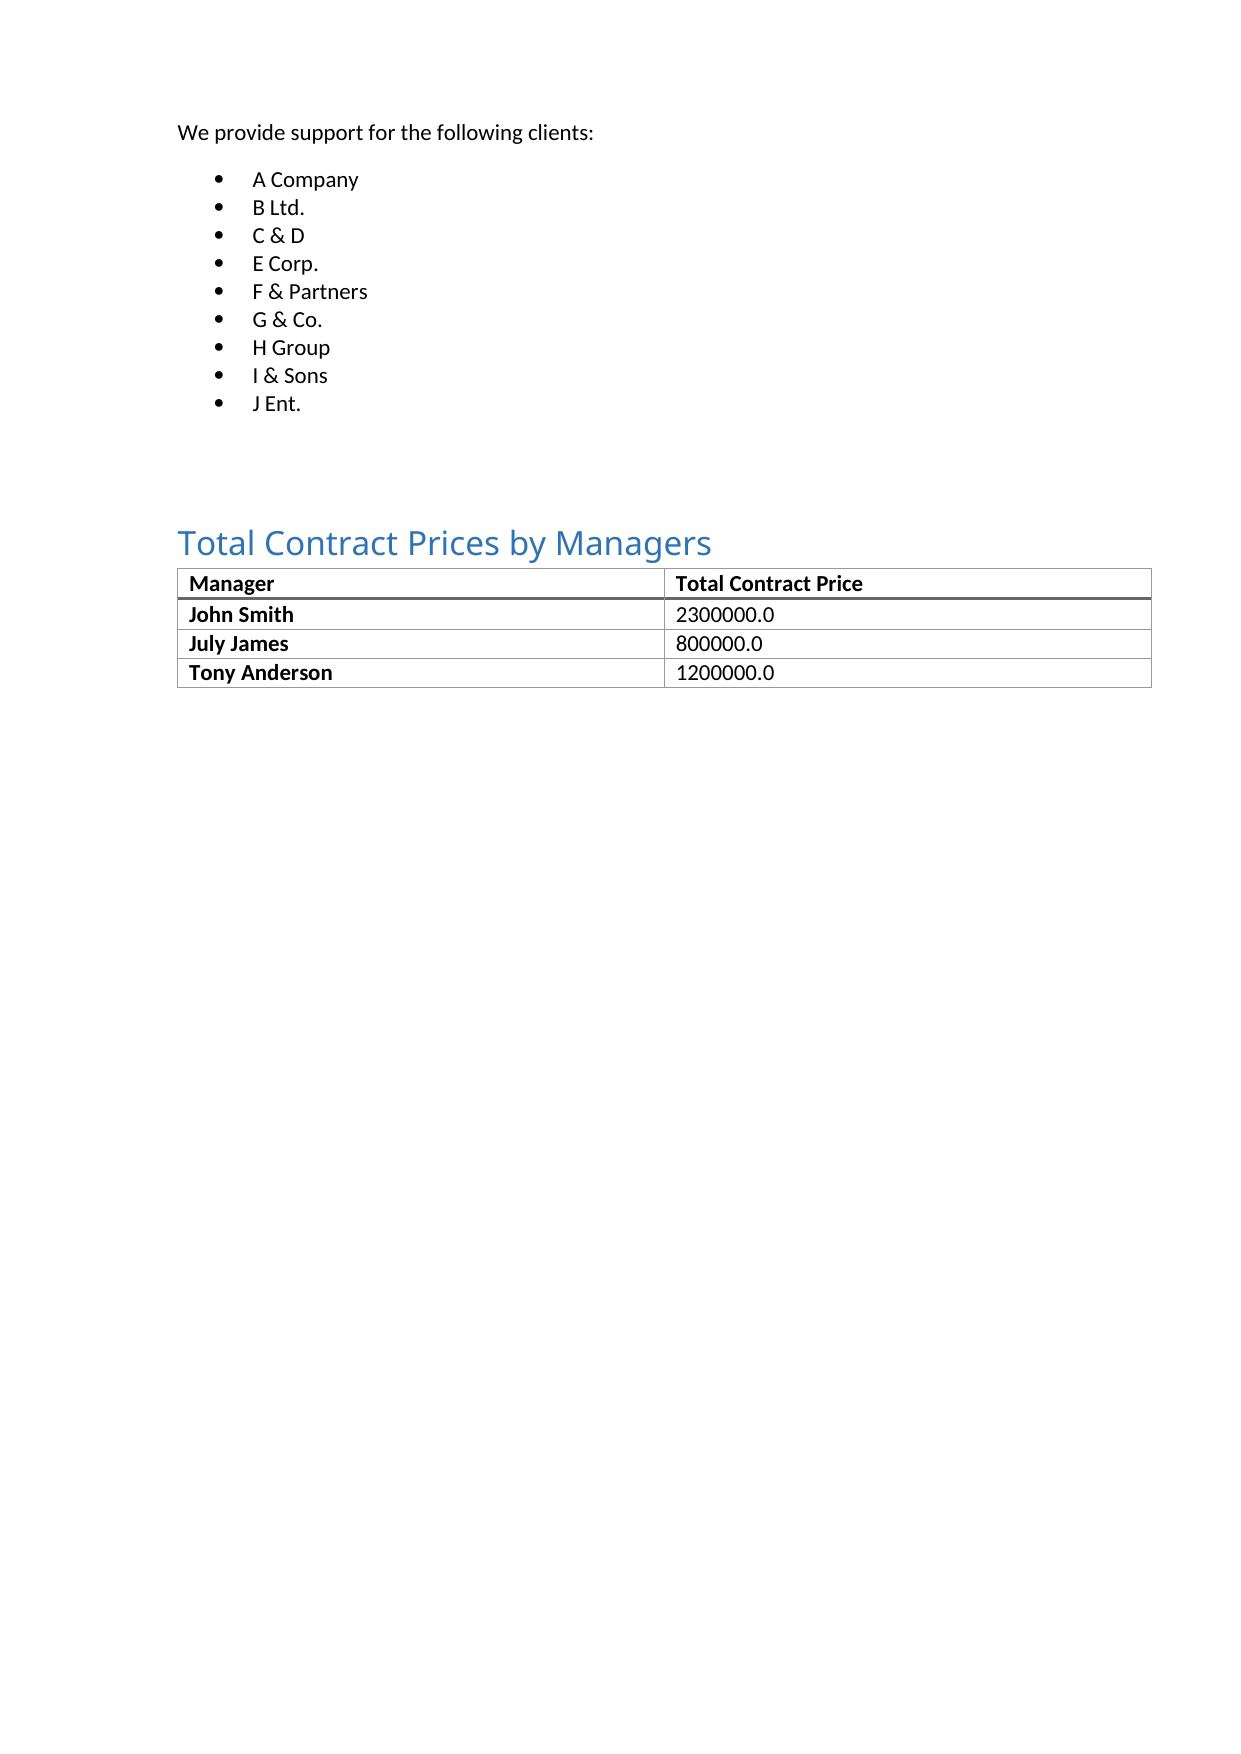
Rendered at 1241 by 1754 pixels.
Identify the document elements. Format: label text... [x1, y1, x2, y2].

text We provide support for the following clients: [177, 118, 1152, 146]
subtitle Total Contract Prices by Managers [177, 519, 1152, 565]
table_cell John Smith [178, 600, 664, 628]
list J Ent. [215, 389, 1152, 417]
list E Corp. [215, 249, 1152, 277]
table_cell 800000.0 [665, 630, 1151, 657]
list I & Sons [215, 361, 1152, 389]
table_cell 1200000.0 [665, 659, 1151, 687]
list H Group [215, 333, 1152, 361]
table_header Total Contract Price [665, 569, 1151, 597]
list G & Co. [215, 305, 1152, 333]
list F & Partners [215, 277, 1152, 305]
table_header Manager [178, 569, 664, 597]
list A Company [215, 165, 1152, 193]
list B Ltd. [215, 193, 1152, 221]
list C & D [215, 221, 1152, 249]
table_cell July James [178, 630, 664, 657]
table_cell 2300000.0 [665, 600, 1151, 628]
table_cell Tony Anderson [178, 659, 664, 687]
